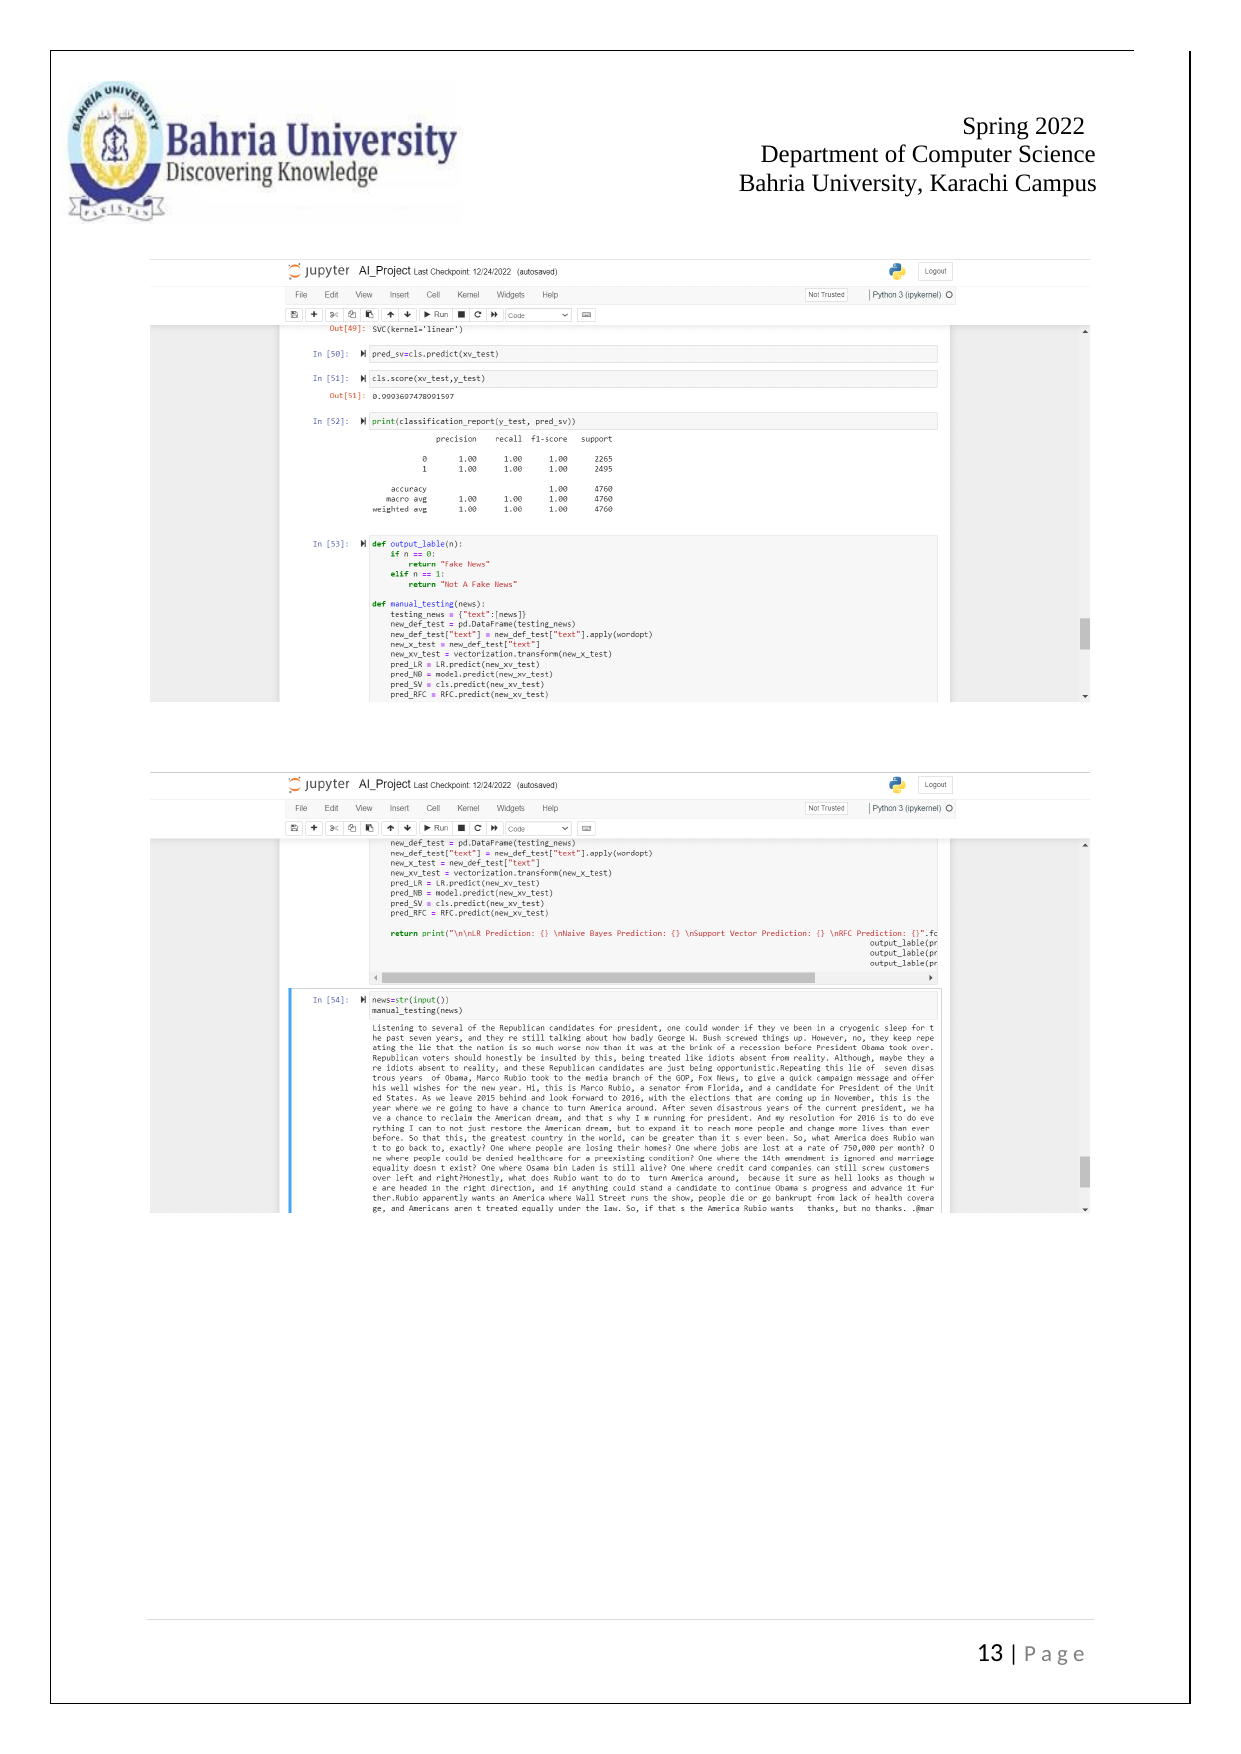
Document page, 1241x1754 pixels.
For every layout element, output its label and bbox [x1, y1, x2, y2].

picture [150, 771, 1091, 1213]
picture [60, 81, 463, 224]
picture [150, 259, 1091, 702]
